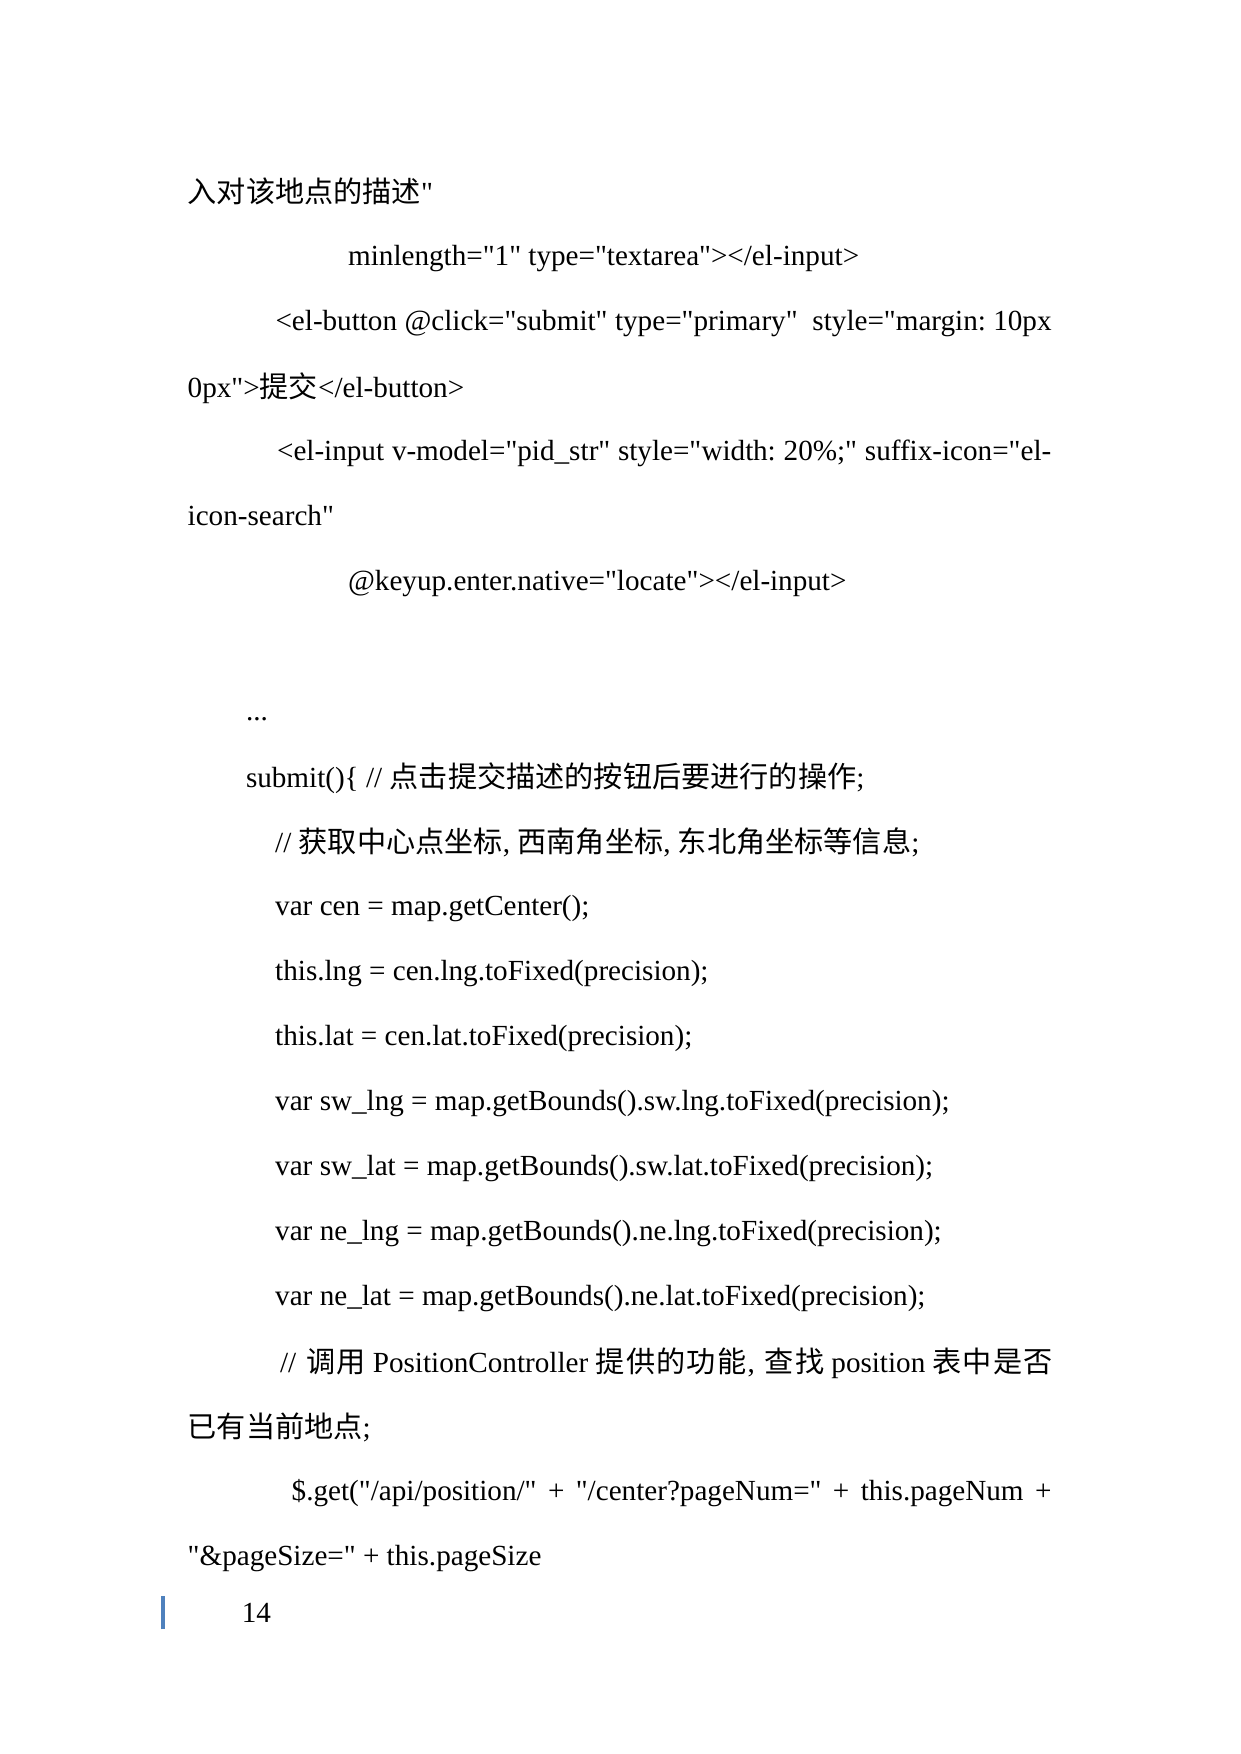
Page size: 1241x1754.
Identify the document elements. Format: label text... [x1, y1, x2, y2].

text var ne_lat = map.getBounds().ne.lat.toFixed(precision); [187, 1263, 1053, 1328]
text minlength="1" type="textarea"></el-input> [187, 223, 1053, 288]
text this.lat = cen.lat.toFixed(precision); [187, 1003, 1053, 1068]
text submit(){ // 点击提交描述的按钮后要进行的操作; [187, 743, 1053, 808]
text <el-button @click="submit" type="primary" style="margin: 10px 0px">提交</el-button> [187, 288, 1053, 418]
text var cen = map.getCenter(); [187, 873, 1053, 938]
text var ne_lng = map.getBounds().ne.lng.toFixed(precision); [187, 1198, 1053, 1263]
text // 获取中心点坐标, 西南角坐标, 东北角坐标等信息; [187, 808, 1053, 873]
text @keyup.enter.native="locate"></el-input> [187, 548, 1053, 613]
text var sw_lng = map.getBounds().sw.lng.toFixed(precision); [187, 1068, 1053, 1133]
text // 调用PositionController提供的功能, 查找position表中是否已有当前地点; [187, 1328, 1053, 1458]
text this.lng = cen.lng.toFixed(precision); [187, 938, 1053, 1003]
text ... [187, 678, 1053, 743]
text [187, 158, 1053, 223]
text <el-input v-model="pid_str" style="width: 20%;" suffix-icon="el-icon-search" [187, 418, 1053, 548]
text var sw_lat = map.getBounds().sw.lat.toFixed(precision); [187, 1133, 1053, 1198]
text $.get("/api/position/" + "/center?pageNum=" + this.pageNum + "&pageSize=" + this.pageSize [187, 1458, 1053, 1588]
